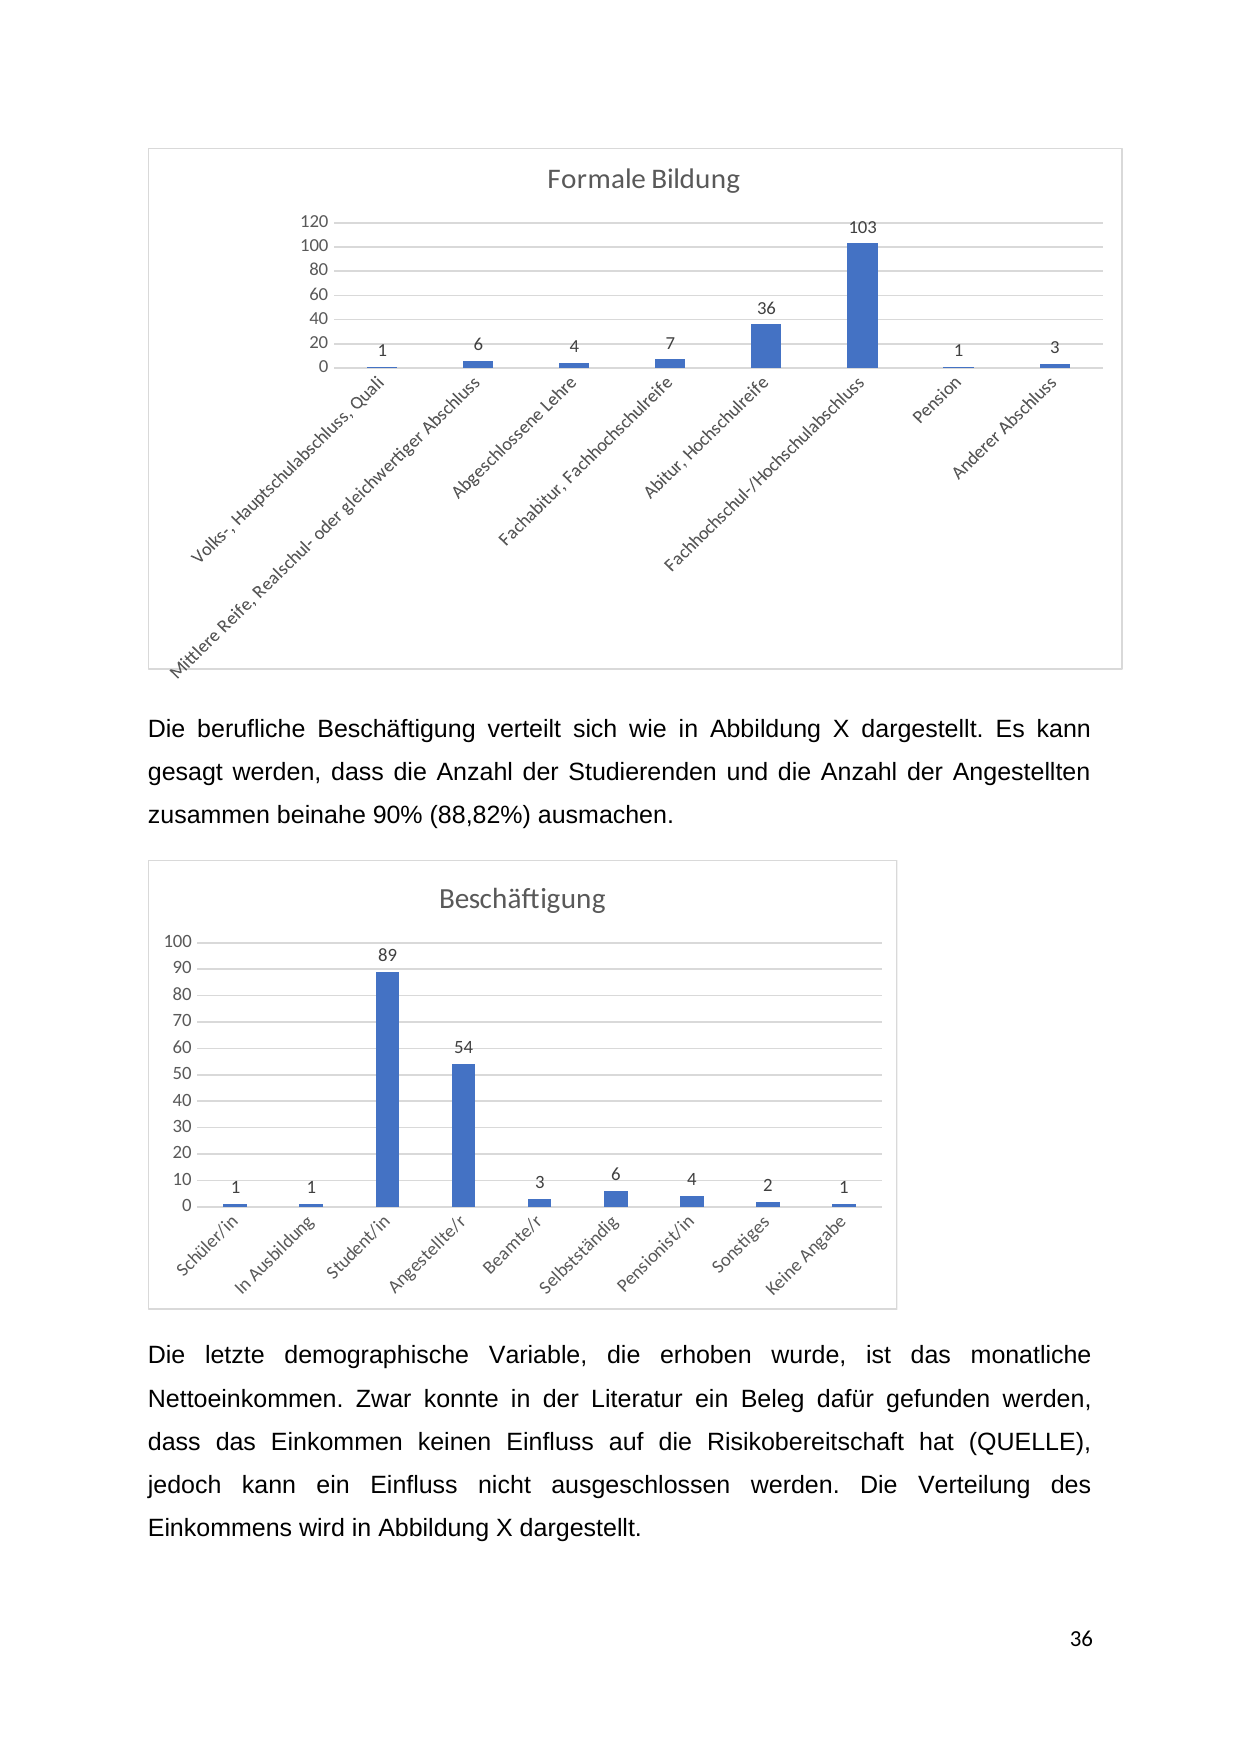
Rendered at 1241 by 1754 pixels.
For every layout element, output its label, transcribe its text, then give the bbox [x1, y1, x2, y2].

text Die letzte demographische Variable, die erhoben wurde, ist das monatliche Nettoeinkommen. Zwar konnte in der Literatur ein Beleg dafür gefunden werden, dass das Einkommen keinen Einfluss auf die Risikobereitschaft hat (QUELLE), jedoch kann ein Einfluss nicht ausgeschlossen werden. Die Verteilung des Einkommens wird in Abbildung X dargestellt. [148, 1340, 1093, 1542]
text Die berufliche Beschäftigung verteilt sich wie in Abbildung X dargestellt. Es kann gesagt werden, dass die Anzahl der Studierenden und die Anzahl der Angestellten zusammen beinahe 90% (88,82%) ausmachen. [148, 714, 1093, 829]
